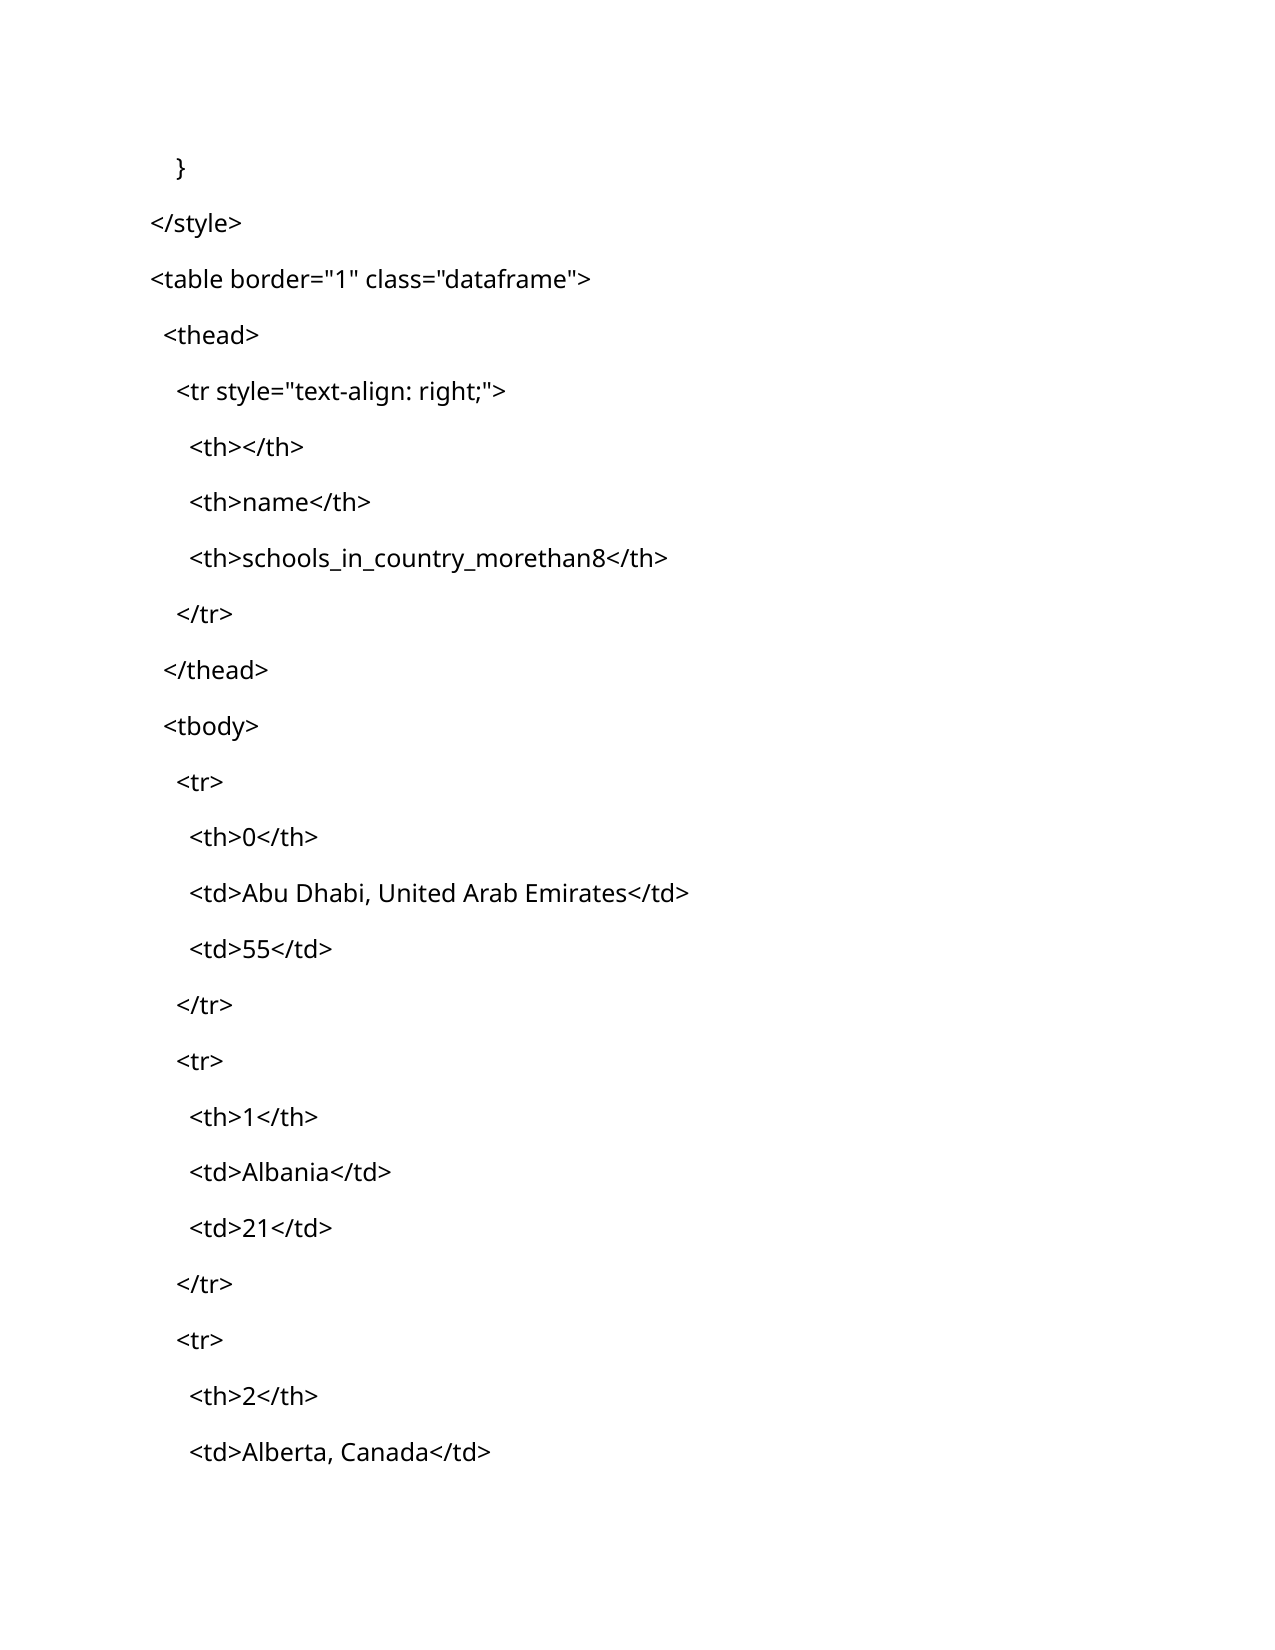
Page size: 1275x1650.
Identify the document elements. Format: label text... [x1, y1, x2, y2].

text <td>Abu Dhabi, United Arab Emirates</td> [150, 876, 1125, 910]
text <th></th> [150, 429, 1125, 463]
text <tr style="text-align: right;"> [150, 373, 1125, 407]
text <th>0</th> [150, 820, 1125, 854]
text <th>schools_in_country_morethan8</th> [150, 541, 1125, 575]
text </tr> [150, 597, 1125, 631]
text <td>21</td> [150, 1211, 1125, 1245]
text <th>1</th> [150, 1099, 1125, 1133]
text } [150, 150, 1125, 184]
text <tbody> [150, 708, 1125, 742]
text <th>name</th> [150, 485, 1125, 519]
text </style> [150, 206, 1125, 240]
text <td>55</td> [150, 932, 1125, 966]
text <tr> [150, 1322, 1125, 1357]
text <td>Alberta, Canada</td> [150, 1434, 1125, 1468]
text <tr> [150, 1043, 1125, 1077]
text <thead> [150, 317, 1125, 352]
text </thead> [150, 652, 1125, 687]
text </tr> [150, 987, 1125, 1022]
text <tr> [150, 764, 1125, 798]
text <th>2</th> [150, 1378, 1125, 1412]
text <td>Albania</td> [150, 1155, 1125, 1189]
text <table border="1" class="dataframe"> [150, 262, 1125, 296]
text </tr> [150, 1267, 1125, 1301]
